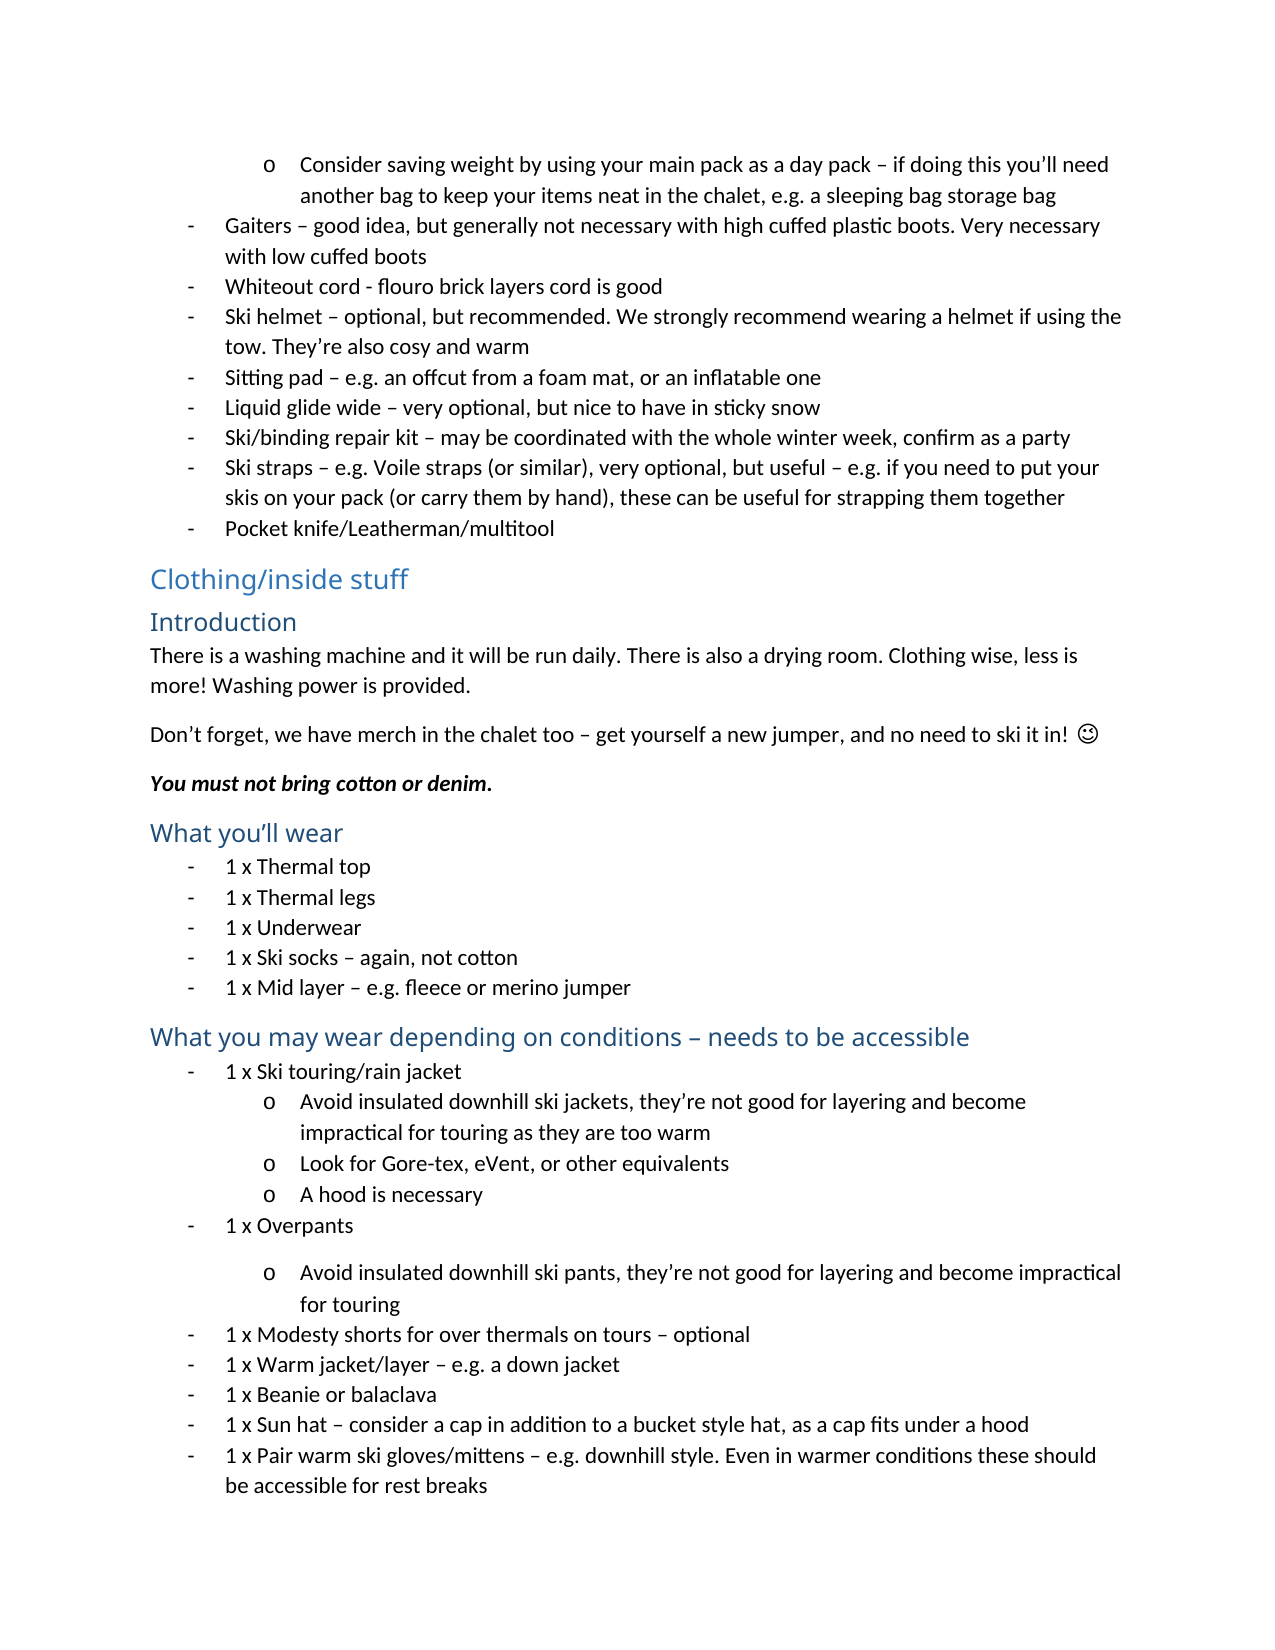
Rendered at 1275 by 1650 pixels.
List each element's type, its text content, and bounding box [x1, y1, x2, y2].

list 1 x Beanie or balaclava [187, 1380, 1125, 1408]
list 1 x Sun hat – consider a cap in addition to a bucket style hat, as a cap fits under a hood [187, 1411, 1125, 1439]
list Consider saving weight by using your main pack as a day pack – if doing this you’ll need another bag to keep your items neat in the chalet, e.g. a sleeping bag storage bag [262, 150, 1125, 209]
subtitle Clothing/inside stuff [150, 561, 1125, 597]
list 1 x Underwear [187, 913, 1125, 941]
list 1 x Overpants [187, 1212, 1125, 1239]
list Ski helmet – optional, but recommended. We strongly recommend wearing a helmet if using the tow. They’re also cosy and warm [187, 302, 1125, 360]
list A hood is necessary [262, 1180, 1125, 1209]
list 1 x Ski touring/rain jacket [187, 1057, 1125, 1085]
list 1 x Thermal legs [187, 883, 1125, 911]
list Liquid glide wide – very optional, but nice to have in sticky snow [187, 393, 1125, 421]
list 1 x Warm jacket/layer – e.g. a down jacket [187, 1350, 1125, 1378]
list Ski straps – e.g. Voile straps (or similar), very optional, but useful – e.g. if you need to put your skis on your pack (or carry them by hand), these can be useful for strapping them together [187, 453, 1125, 511]
list Avoid insulated downhill ski jackets, they’re not good for layering and become impractical for touring as they are too warm [262, 1087, 1125, 1146]
subtitle Introduction [150, 604, 1125, 638]
text Don’t forget, we have merch in the chalet too – get yourself a new jumper, and no need to ski it in! 😉 [150, 718, 1125, 749]
subtitle What you may wear depending on conditions – needs to be accessible [150, 1020, 1125, 1054]
list Ski/binding repair kit – may be coordinated with the whole winter week, confirm as a party [187, 423, 1125, 451]
list 1 x Thermal top [187, 852, 1125, 880]
list 1 x Pair warm ski gloves/mittens – e.g. downhill style. Even in warmer conditions these should be accessible for rest breaks [187, 1441, 1125, 1499]
list Sitting pad – e.g. an offcut from a foam mat, or an inflatable one [187, 363, 1125, 391]
list Look for Gore-tex, eVent, or other equivalents [262, 1149, 1125, 1178]
list Avoid insulated downhill ski pants, they’re not good for layering and become impractical for touring [262, 1258, 1125, 1318]
list Gaiters – good idea, but generally not necessary with high cuffed plastic boots. Very necessary with low cuffed boots [187, 212, 1125, 270]
text You must not bring cotton or denim. [150, 769, 1125, 797]
subtitle What you’ll wear [150, 816, 1125, 850]
list 1 x Ski socks – again, not cotton [187, 943, 1125, 971]
list Pocket knife/Leatherman/multitool [187, 514, 1125, 542]
list 1 x Mid layer – e.g. fleece or merino jumper [187, 973, 1125, 1001]
text There is a washing machine and it will be run daily. There is also a drying room. Clothing wise, less is more! Washing power is provided. [150, 641, 1125, 699]
list 1 x Modesty shorts for over thermals on tours – optional [187, 1320, 1125, 1348]
list Whiteout cord - flouro brick layers cord is good [187, 272, 1125, 300]
